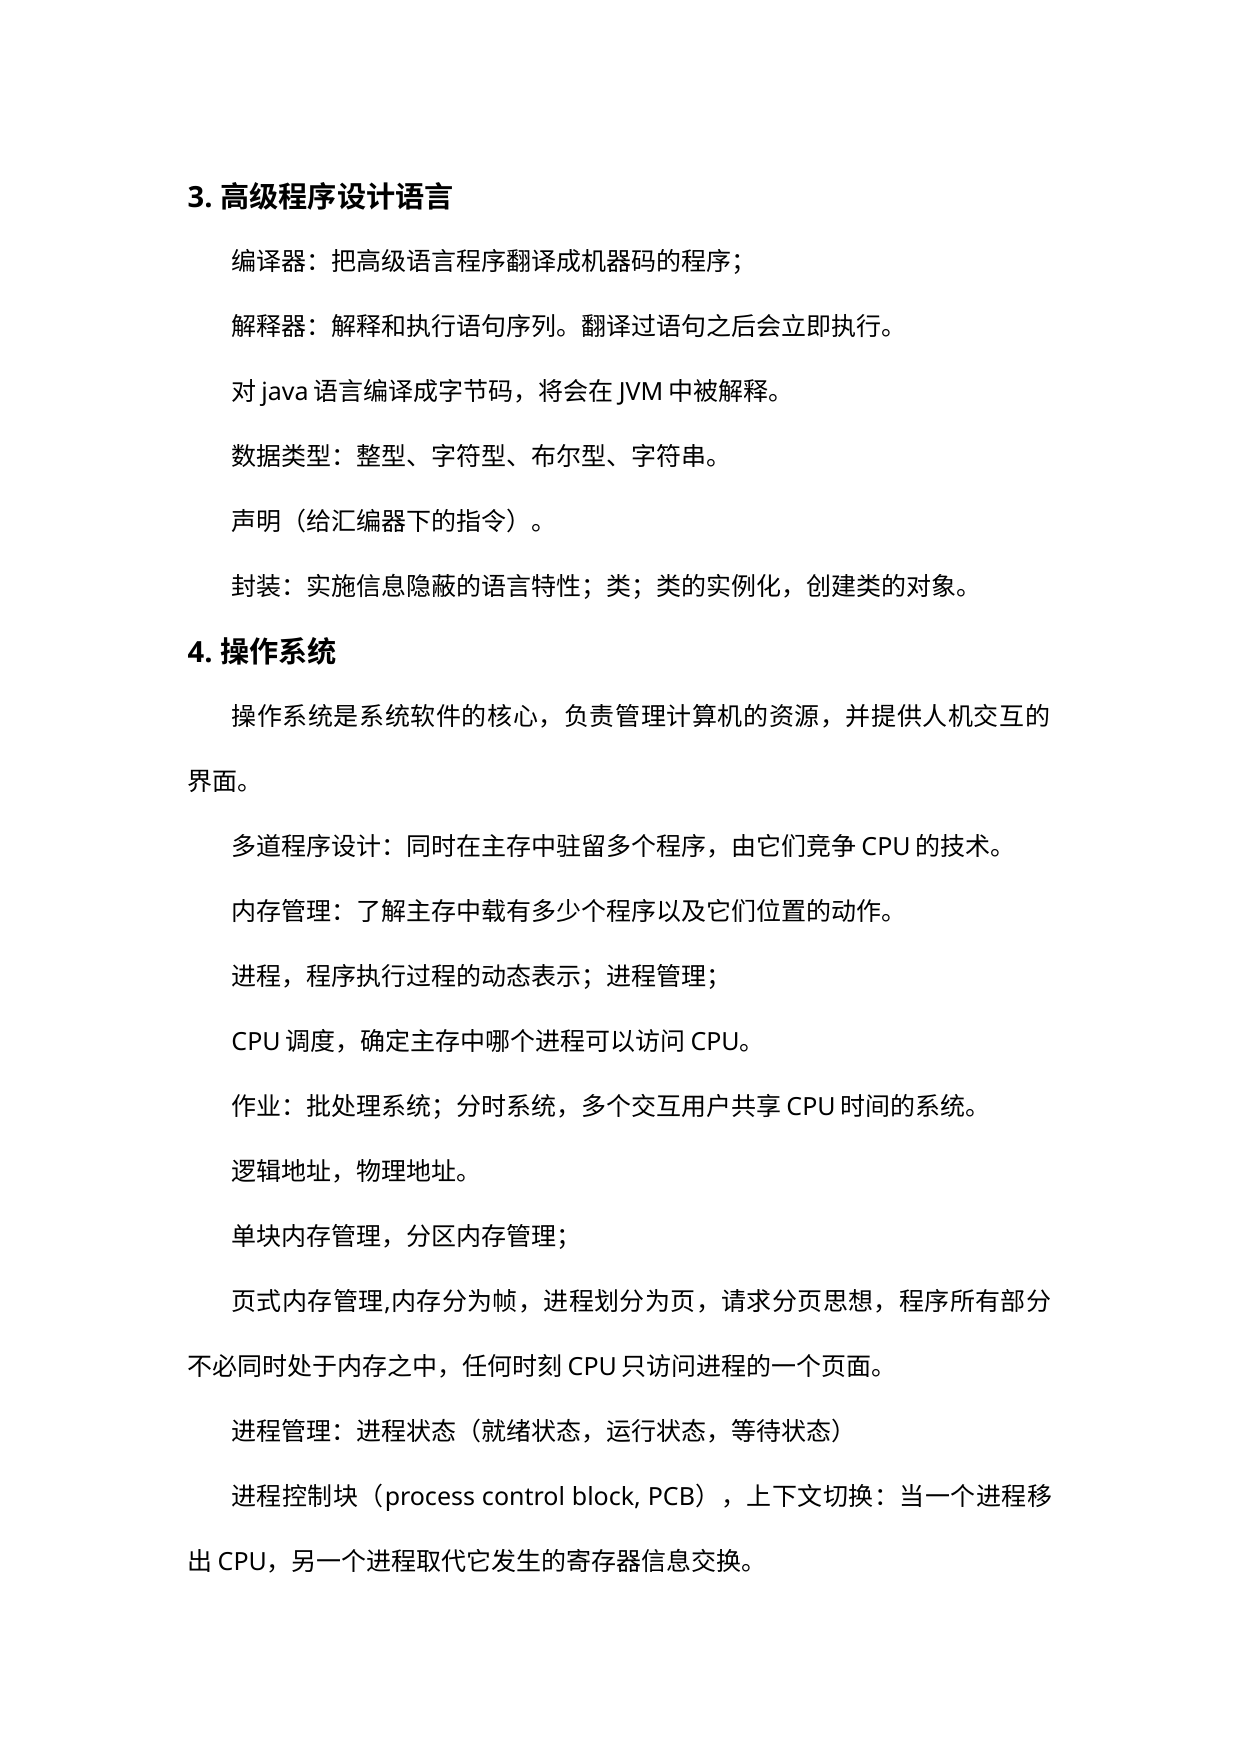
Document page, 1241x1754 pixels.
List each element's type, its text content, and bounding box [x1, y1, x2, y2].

text 对java语言编译成字节码，将会在JVM中被解释。 [187, 357, 1053, 422]
text 作业：批处理系统；分时系统，多个交互用户共享CPU时间的系统。 [187, 1072, 1053, 1137]
text 4. 操作系统 [187, 617, 1053, 682]
text 内存管理：了解主存中载有多少个程序以及它们位置的动作。 [187, 877, 1053, 942]
text CPU调度，确定主存中哪个进程可以访问CPU。 [187, 1007, 1053, 1072]
text 3. 高级程序设计语言 [187, 162, 1053, 227]
text 编译器：把高级语言程序翻译成机器码的程序； [187, 227, 1053, 292]
text 页式内存管理,内存分为帧，进程划分为页，请求分页思想，程序所有部分不必同时处于内存之中，任何时刻CPU只访问进程的一个页面。 [187, 1267, 1053, 1397]
text 进程管理：进程状态（就绪状态，运行状态，等待状态） [187, 1397, 1053, 1462]
text 数据类型：整型、字符型、布尔型、字符串。 [187, 422, 1053, 487]
text 封装：实施信息隐蔽的语言特性；类；类的实例化，创建类的对象。 [187, 552, 1053, 617]
text 进程控制块（process control block, PCB），上下文切换：当一个进程移出CPU，另一个进程取代它发生的寄存器信息交换。 [187, 1462, 1053, 1592]
text 多道程序设计：同时在主存中驻留多个程序，由它们竞争CPU的技术。 [187, 812, 1053, 877]
text 解释器：解释和执行语句序列。翻译过语句之后会立即执行。 [187, 292, 1053, 357]
text 进程，程序执行过程的动态表示；进程管理； [187, 942, 1053, 1007]
text 单块内存管理，分区内存管理； [187, 1202, 1053, 1267]
text 逻辑地址，物理地址。 [187, 1137, 1053, 1202]
text 声明（给汇编器下的指令）。 [187, 487, 1053, 552]
text 操作系统是系统软件的核心，负责管理计算机的资源，并提供人机交互的界面。 [187, 682, 1053, 812]
